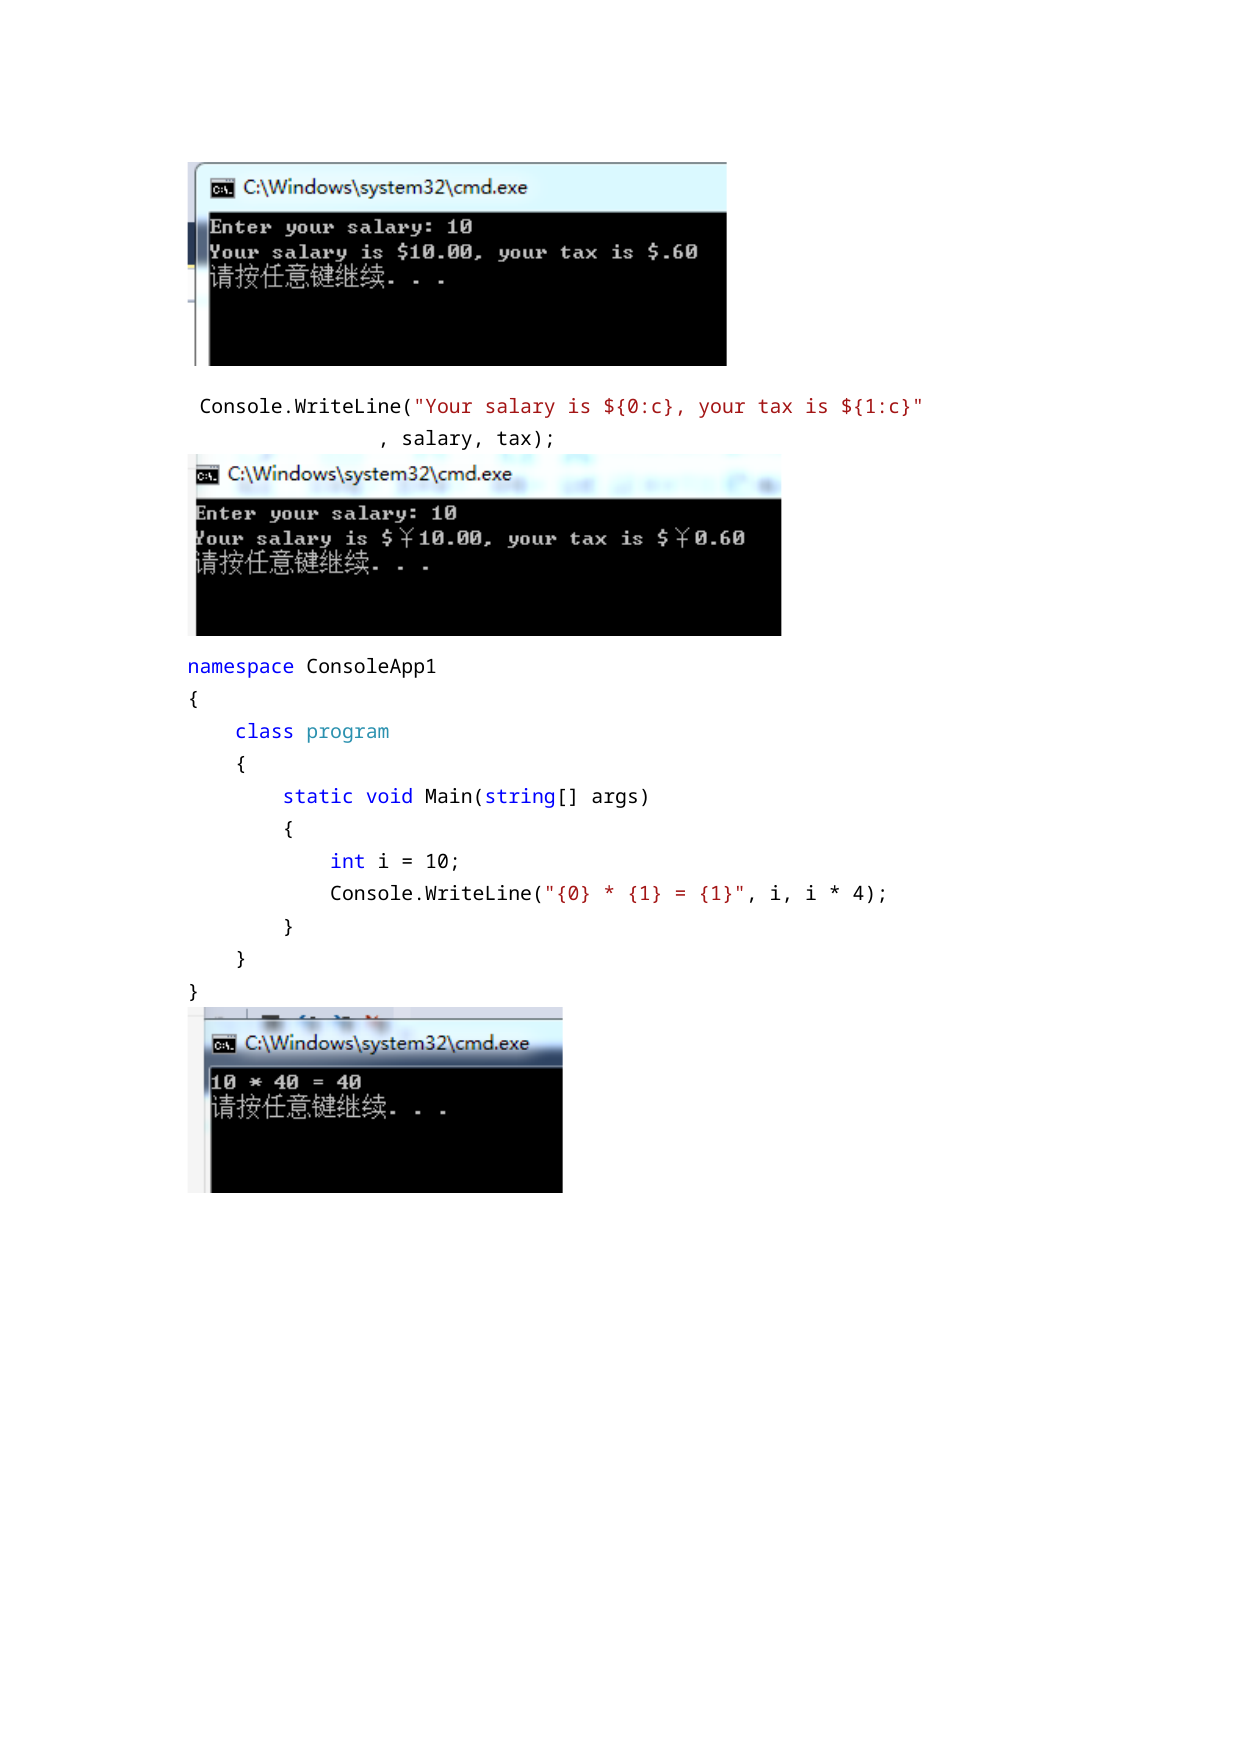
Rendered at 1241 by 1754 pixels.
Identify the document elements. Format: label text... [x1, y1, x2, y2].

text { [187, 682, 1053, 714]
text class program [187, 714, 1053, 747]
text , salary, tax); [187, 422, 1053, 454]
picture [187, 454, 782, 636]
text Console.WriteLine("Your salary is ${0:c}, your tax is ${1:c}" [187, 389, 1053, 422]
text static void Main(string[] args) [187, 779, 1053, 812]
picture [187, 1007, 563, 1193]
picture [187, 162, 727, 366]
text namespace ConsoleApp1 [187, 649, 1053, 682]
text } [187, 909, 1053, 942]
text int i = 10; [187, 844, 1053, 877]
text { [187, 747, 1053, 779]
text } [187, 942, 1053, 974]
text } [187, 974, 1053, 1007]
text Console.WriteLine("{0} * {1} = {1}", i, i * 4); [187, 877, 1053, 909]
text { [187, 812, 1053, 844]
